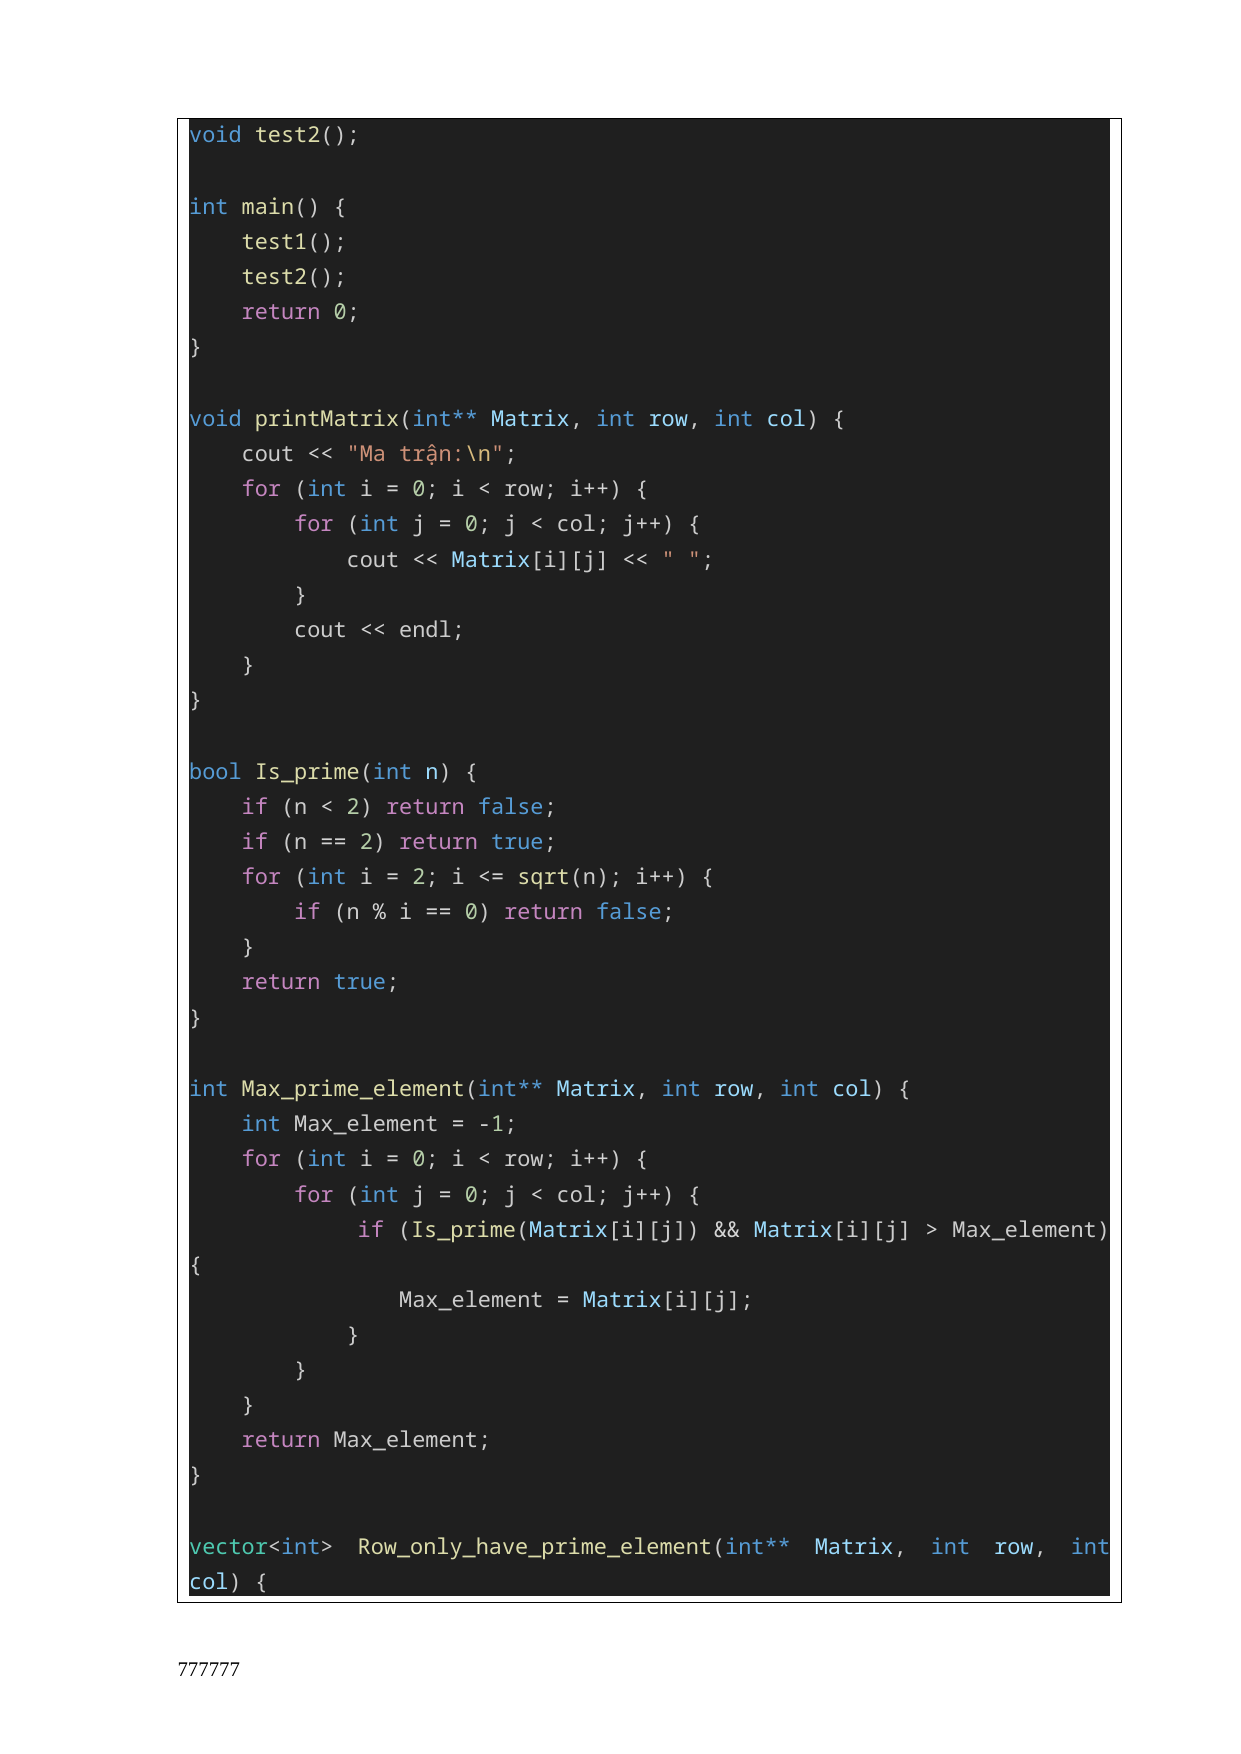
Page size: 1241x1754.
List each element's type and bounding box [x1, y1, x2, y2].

table_header [178, 119, 1121, 1602]
